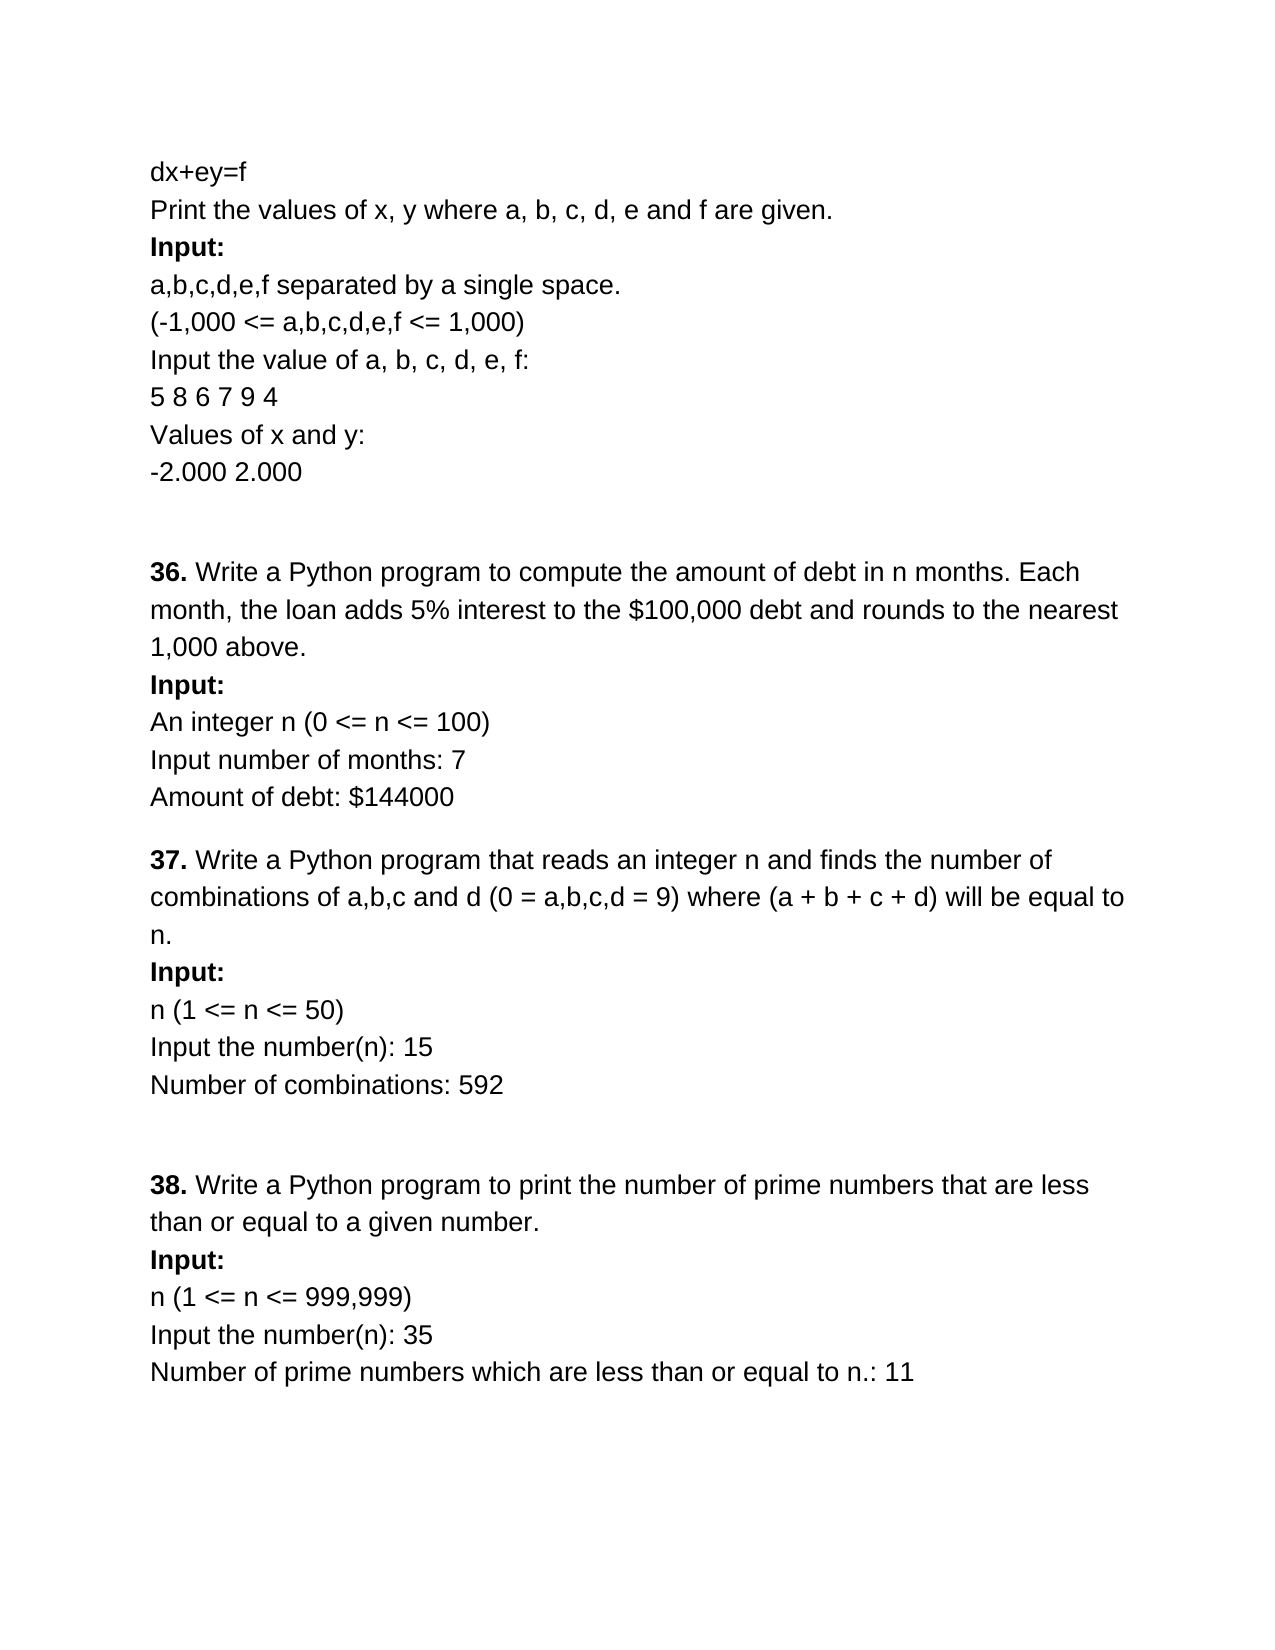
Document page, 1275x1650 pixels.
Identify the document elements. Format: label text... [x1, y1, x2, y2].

text 37. Write a Python program that reads an integer n and finds the number of combinations of a,b,c and d (0 = a,b,c,d = 9) where (a + b + c + d) will be equal to n. Input: n (1 <= n <= 50) Input the number(n): 15 Number of combinations: 592 [150, 837, 1125, 1137]
text 36. Write a Python program to compute the amount of debt in n months. Each month, the loan adds 5% interest to the $100,000 debt and rounds to the nearest 1,000 above. Input: An integer n (0 <= n <= 100) Input number of months: 7 Amount of debt: $144000 [150, 550, 1125, 812]
text 38. Write a Python program to print the number of prime numbers that are less than or equal to a given number. Input: n (1 <= n <= 999,999) Input the number(n): 35 Number of prime numbers which are less than or equal to n.: 11 [150, 1162, 1125, 1425]
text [150, 150, 1125, 525]
